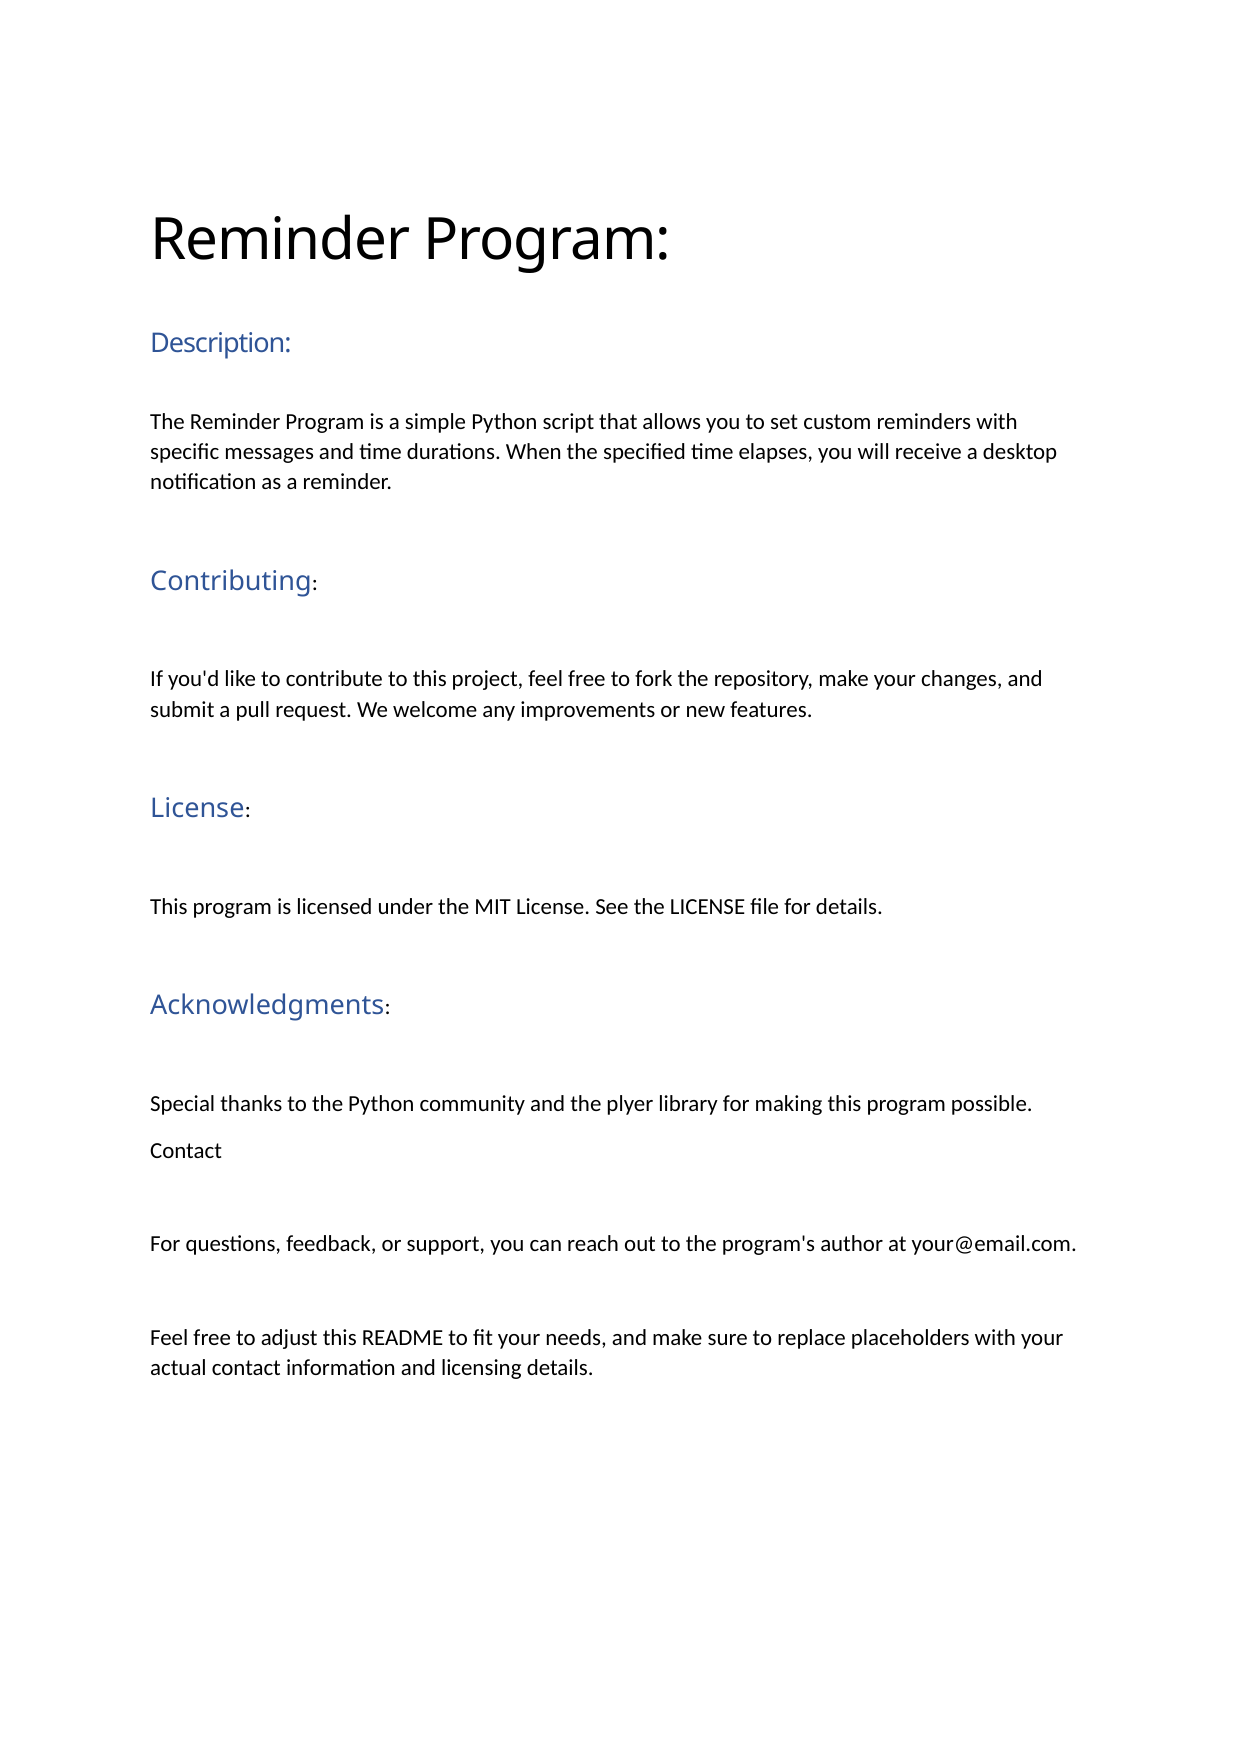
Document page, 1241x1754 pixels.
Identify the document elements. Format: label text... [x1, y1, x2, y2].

text This program is licensed under the MIT License. See the LICENSE file for details. [150, 892, 1090, 920]
text Special thanks to the Python community and the plyer library for making this program possible. [150, 1089, 1090, 1117]
text For questions, feedback, or support, you can reach out to the program's author at your@email.com. [150, 1229, 1090, 1257]
text Contact [150, 1136, 1090, 1164]
title Reminder Program: [150, 197, 1090, 276]
text Acknowledgments: [150, 986, 1090, 1022]
text Feel free to adjust this README to fit your needs, and make sure to replace placeholders with your actual contact information and licensing details. [150, 1323, 1090, 1381]
text The Reminder Program is a simple Python script that allows you to set custom reminders with specific messages and time durations. When the specified time elapses, you will receive a desktop notification as a reminder. [150, 407, 1090, 495]
title Description: [150, 323, 1090, 360]
text Contributing: [150, 561, 1090, 598]
text License: [150, 788, 1090, 825]
text If you'd like to contribute to this project, feel free to fork the repository, make your changes, and submit a pull request. We welcome any improvements or new features. [150, 664, 1090, 723]
